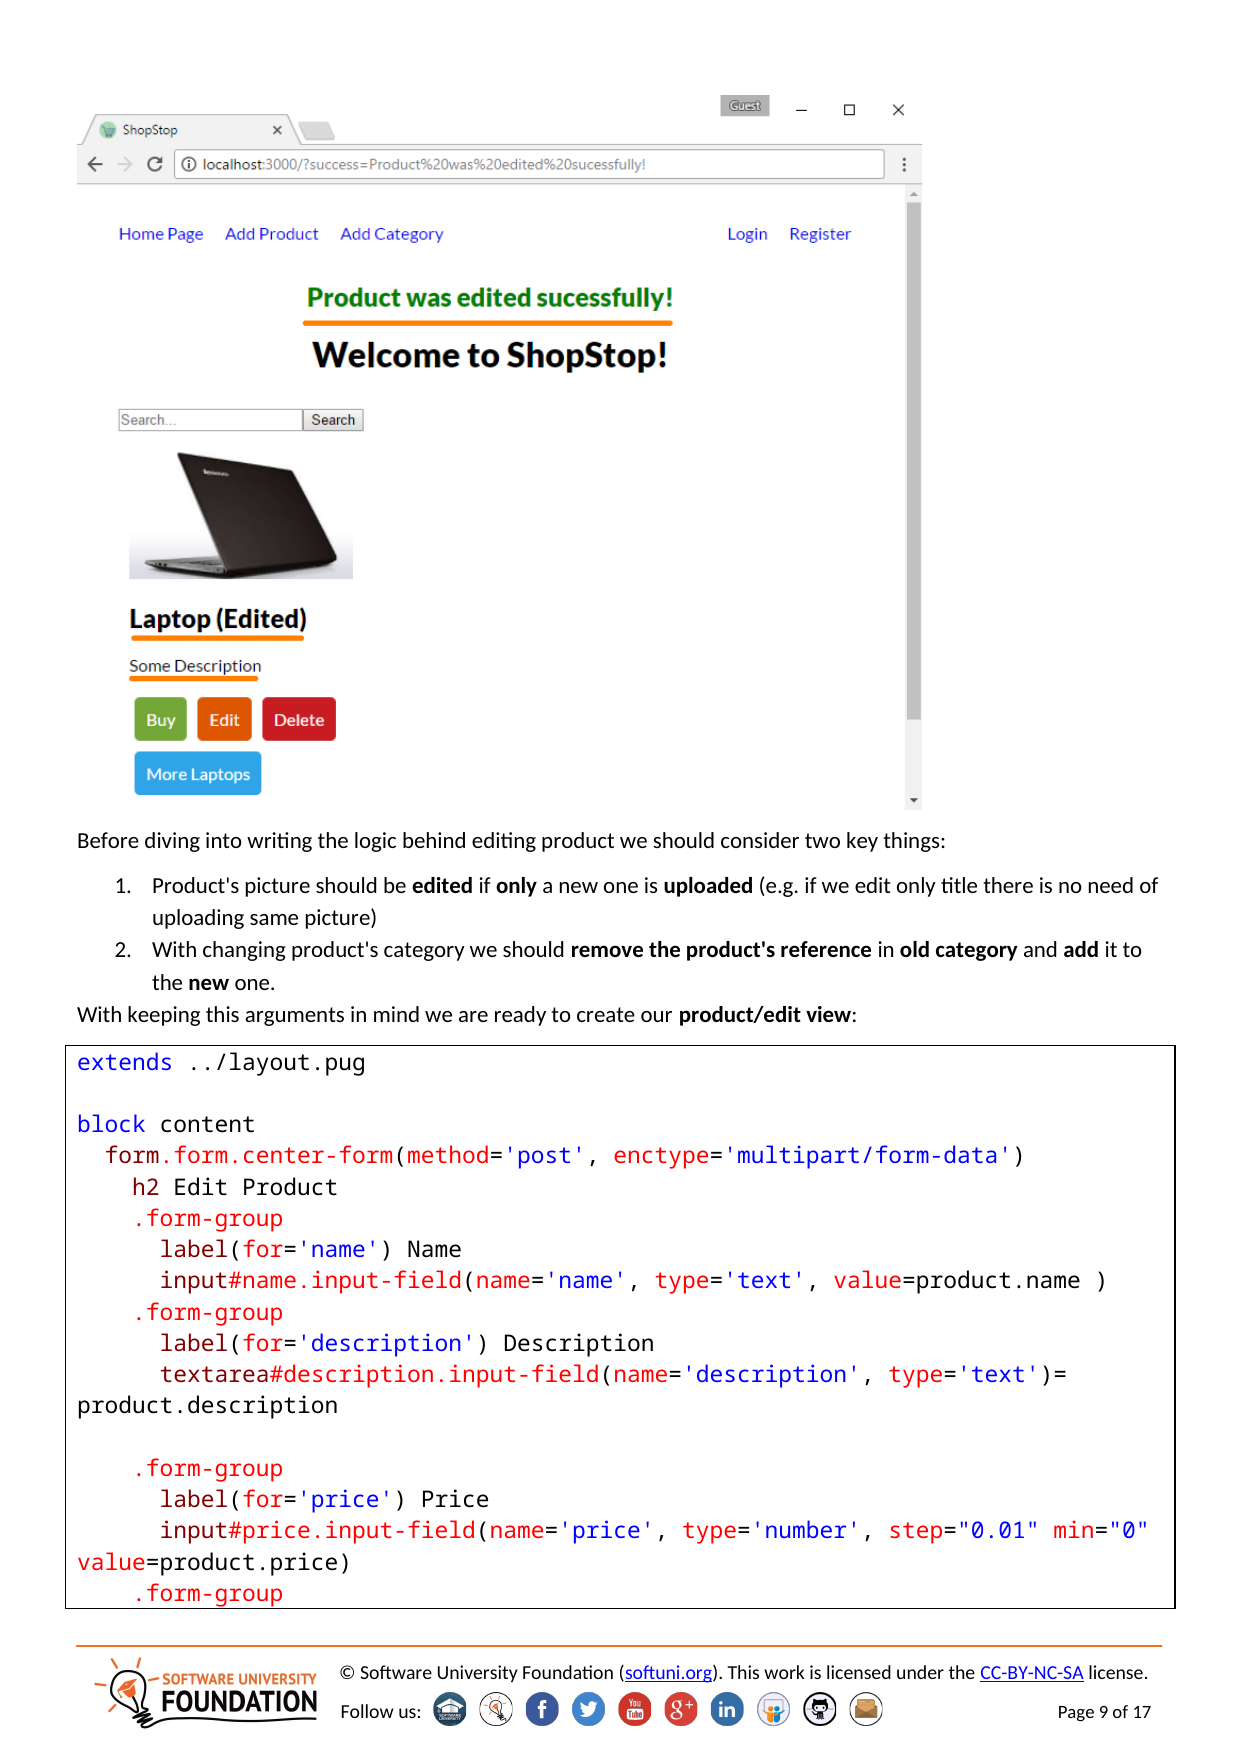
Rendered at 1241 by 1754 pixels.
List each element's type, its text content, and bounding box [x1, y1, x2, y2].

picture [803, 1692, 837, 1726]
picture [618, 1692, 652, 1726]
picture [757, 1692, 790, 1726]
picture [710, 1692, 744, 1726]
list With keeping this arguments in mind we are ready to create our product/edit view: [77, 1000, 1163, 1028]
list Product's picture should be edited if only a new one is uploaded (e.g. if we edit only title there is no need of uploading same picture) [114, 871, 1163, 931]
list With changing product's category we should remove the product's reference in old category and add it to the new one. [114, 936, 1163, 996]
picture [479, 1692, 513, 1726]
text Before diving into writing the logic behind editing product we should consider two key things: [77, 827, 1163, 854]
picture [525, 1692, 559, 1726]
picture [572, 1692, 605, 1726]
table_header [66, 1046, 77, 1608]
picture [849, 1692, 883, 1726]
picture [93, 1656, 317, 1729]
picture [433, 1692, 467, 1726]
picture [76, 95, 923, 810]
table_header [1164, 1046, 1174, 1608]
picture [664, 1692, 698, 1726]
